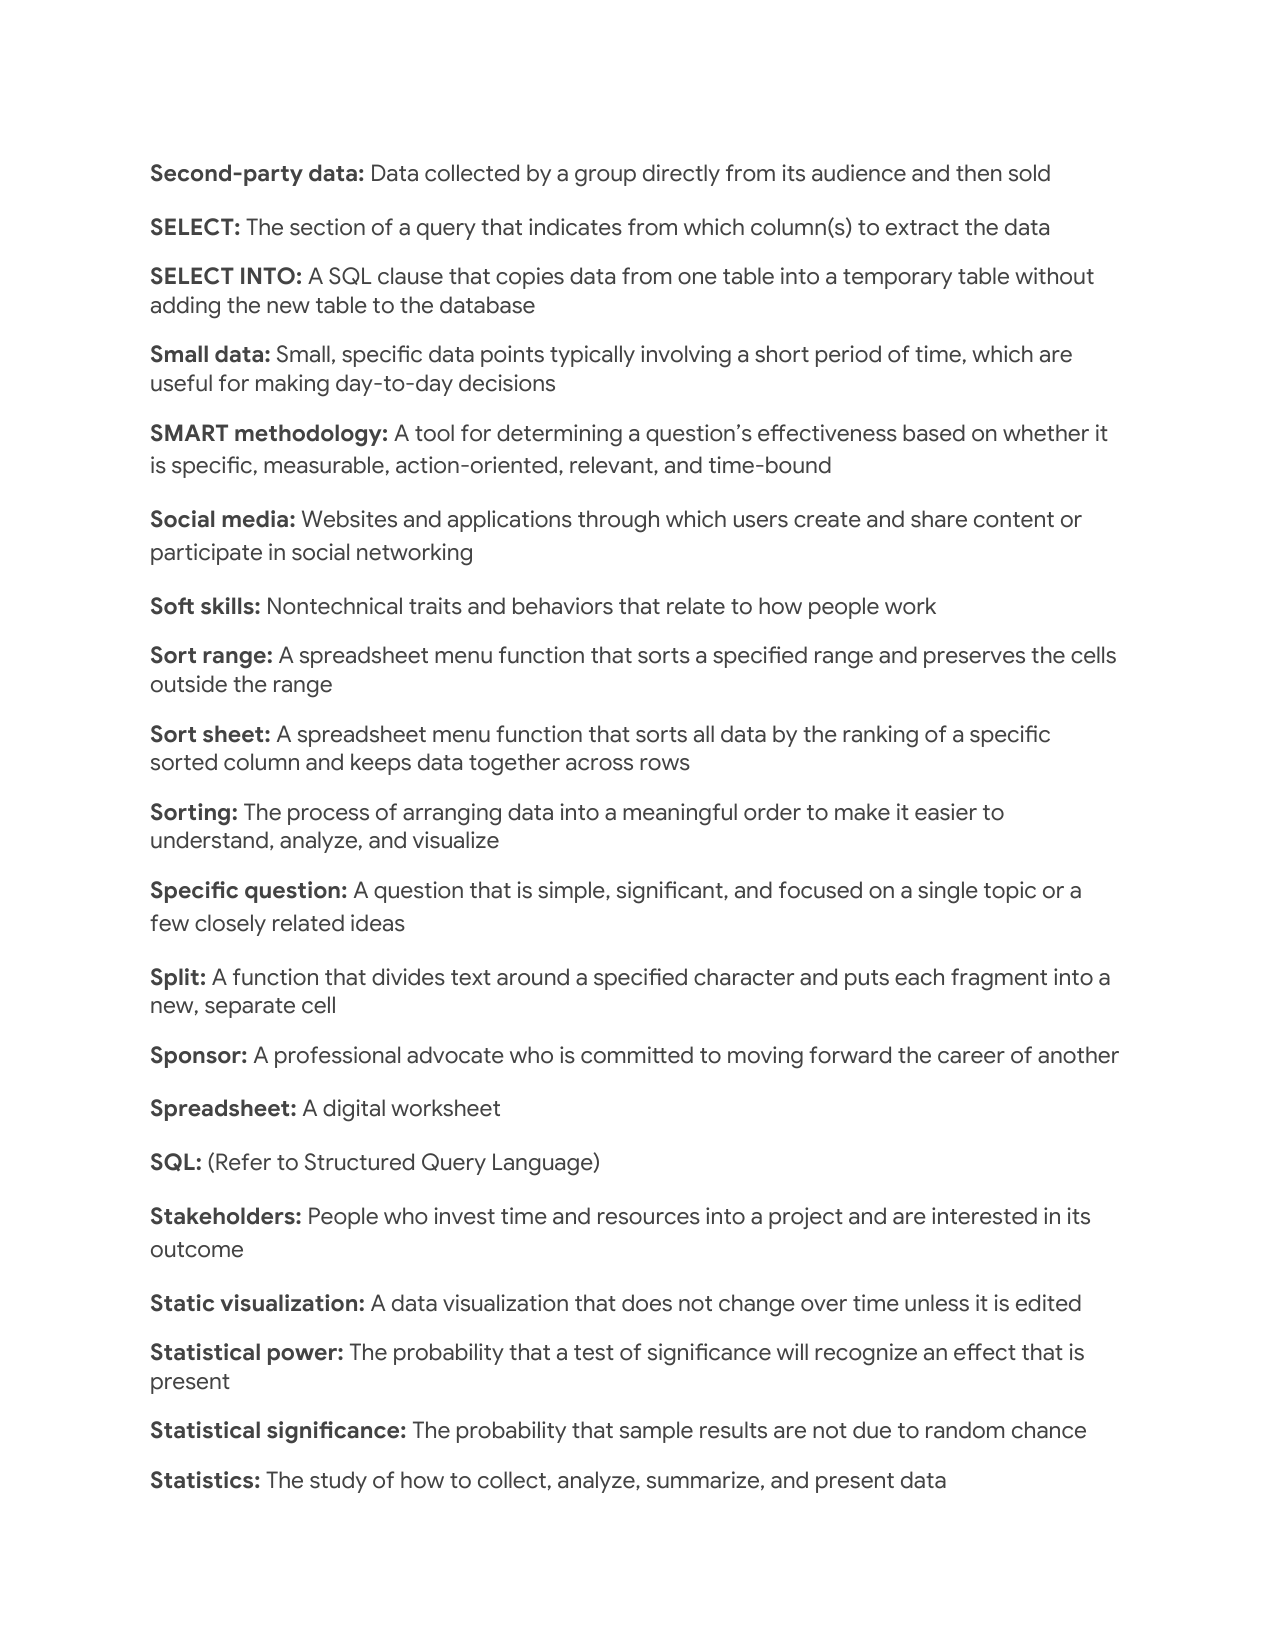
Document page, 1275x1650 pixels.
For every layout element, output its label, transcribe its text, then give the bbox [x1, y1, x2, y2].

text Statistics: The study of how to collect, analyze, summarize, and present data [150, 1466, 1125, 1494]
text SELECT INTO: A SQL clause that copies data from one table into a temporary table without adding the new table to the database [150, 263, 1125, 320]
text Sorting: The process of arranging data into a meaningful order to make it easier to understand, analyze, and visualize [150, 798, 1125, 855]
text Sponsor: A professional advocate who is committed to moving forward the career of another [150, 1041, 1125, 1069]
text Social media: Websites and applications through which users create and share content or participate in social networking [150, 506, 1125, 567]
text Specific question: A question that is simple, significant, and focused on a single topic or a few closely related ideas [150, 876, 1125, 938]
text Sort range: A spreadsheet menu function that sorts a specified range and preserves the cells outside the range [150, 642, 1125, 699]
text Small data: Small, specific data points typically involving a short period of time, which are useful for making day-to-day decisions [150, 341, 1125, 398]
text SMART methodology: A tool for determining a question’s effectiveness based on whether it is specific, measurable, action-oriented, relevant, and time-bound [150, 419, 1125, 481]
text SQL: (Refer to Structured Query Language) [150, 1148, 1125, 1177]
text Split: A function that divides text around a specified character and puts each fragment into a new, separate cell [150, 963, 1125, 1020]
text Statistical significance: The probability that sample results are not due to random chance [150, 1416, 1125, 1445]
text Second-party data: Data collected by a group directly from its audience and then sold [150, 159, 1125, 188]
text Spreadsheet: A digital worksheet [150, 1095, 1125, 1123]
text Soft skills: Nontechnical traits and behaviors that relate to how people work [150, 592, 1125, 621]
text Statistical power: The probability that a test of significance will recognize an effect that is present [150, 1338, 1125, 1396]
text Sort sheet: A spreadsheet menu function that sorts all data by the ranking of a specific sorted column and keeps data together across rows [150, 720, 1125, 777]
text Static visualization: A data visualization that does not change over time unless it is edited [150, 1289, 1125, 1317]
text Stakeholders: People who invest time and resources into a project and are interested in its outcome [150, 1202, 1125, 1264]
text SELECT: The section of a query that indicates from which column(s) to extract the data [150, 213, 1125, 242]
